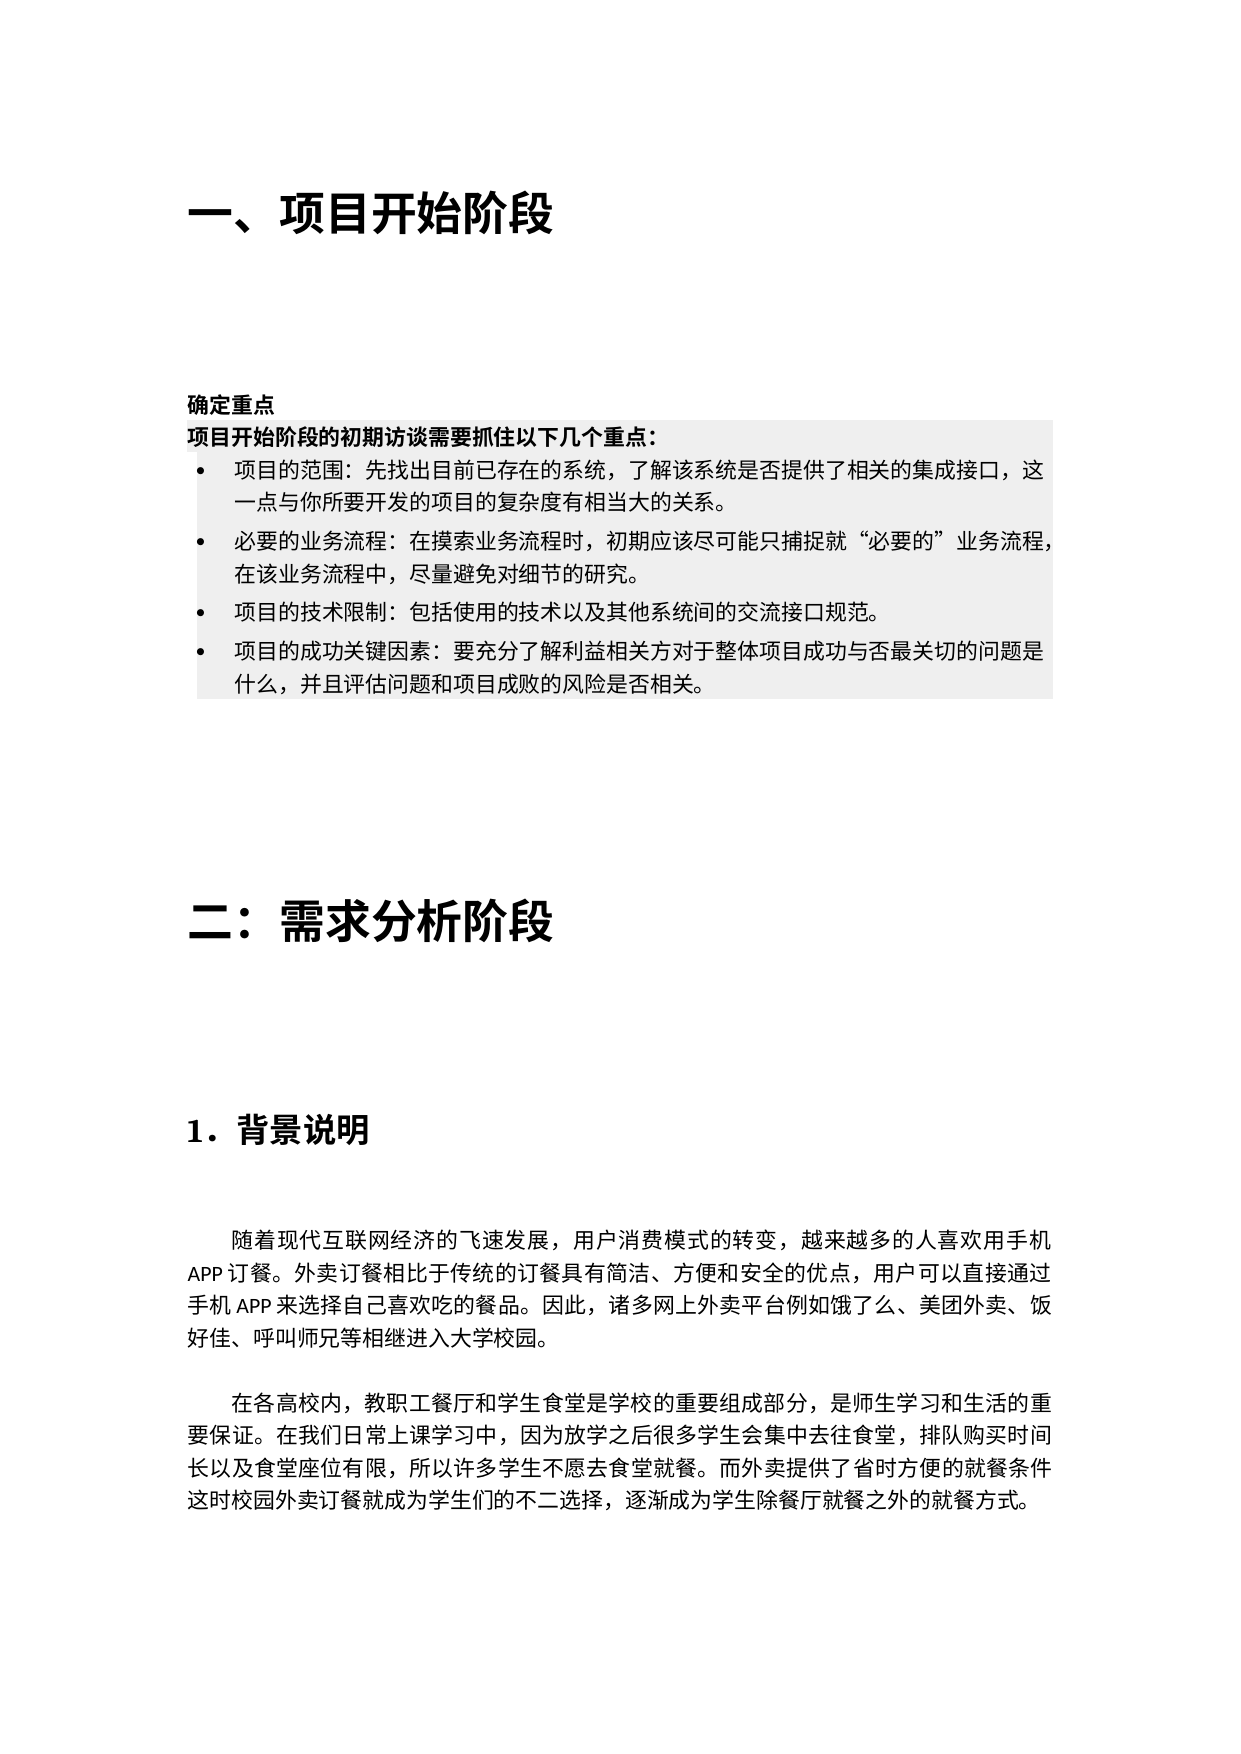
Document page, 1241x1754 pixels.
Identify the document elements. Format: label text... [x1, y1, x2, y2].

text 确定重点 [187, 387, 1053, 420]
list 项目的范围：先找出目前已存在的系统，了解该系统是否提供了相关的集成接口，这一点与你所要开发的项目的复杂度有相当大的关系。 [197, 452, 1053, 517]
subtitle 一、项目开始阶段 [187, 162, 1053, 259]
list 项目的成功关键因素：要充分了解利益相关方对于整体项目成功与否最关切的问题是什么，并且评估问题和项目成败的风险是否相关。 [197, 634, 1053, 699]
text 项目开始阶段的初期访谈需要抓住以下几个重点： [187, 420, 1053, 452]
text 在各高校内，教职工餐厅和学生食堂是学校的重要组成部分，是师生学习和生活的重要保证。在我们日常上课学习中，因为放学之后很多学生会集中去往食堂，排队购买时间长以及食堂座位有限，所以许多学生不愿去食堂就餐。而外卖提供了省时方便的就餐条件，这时校园外卖订餐就成为学生们的不二选择，逐渐成为学生除餐厅就餐之外的就餐方式。 [187, 1385, 1053, 1515]
subtitle 1．背景说明 [187, 1096, 1053, 1161]
subtitle 二：需求分析阶段 [187, 870, 1053, 968]
list 项目的技术限制：包括使用的技术以及其他系统间的交流接口规范。 [197, 595, 1053, 627]
list 必要的业务流程：在摸索业务流程时，初期应该尽可能只捕捉就“必要的”业务流程，在该业务流程中，尽量避免对细节的研究。 [197, 524, 1053, 589]
text 随着现代互联网经济的飞速发展，用户消费模式的转变，越来越多的人喜欢用手机APP订餐。外卖订餐相比于传统的订餐具有简洁、方便和安全的优点，用户可以直接通过手机APP来选择自己喜欢吃的餐品。因此，诸多网上外卖平台例如饿了么、美团外卖、饭好佳、呼叫师兄等相继进入大学校园。 [187, 1223, 1053, 1353]
